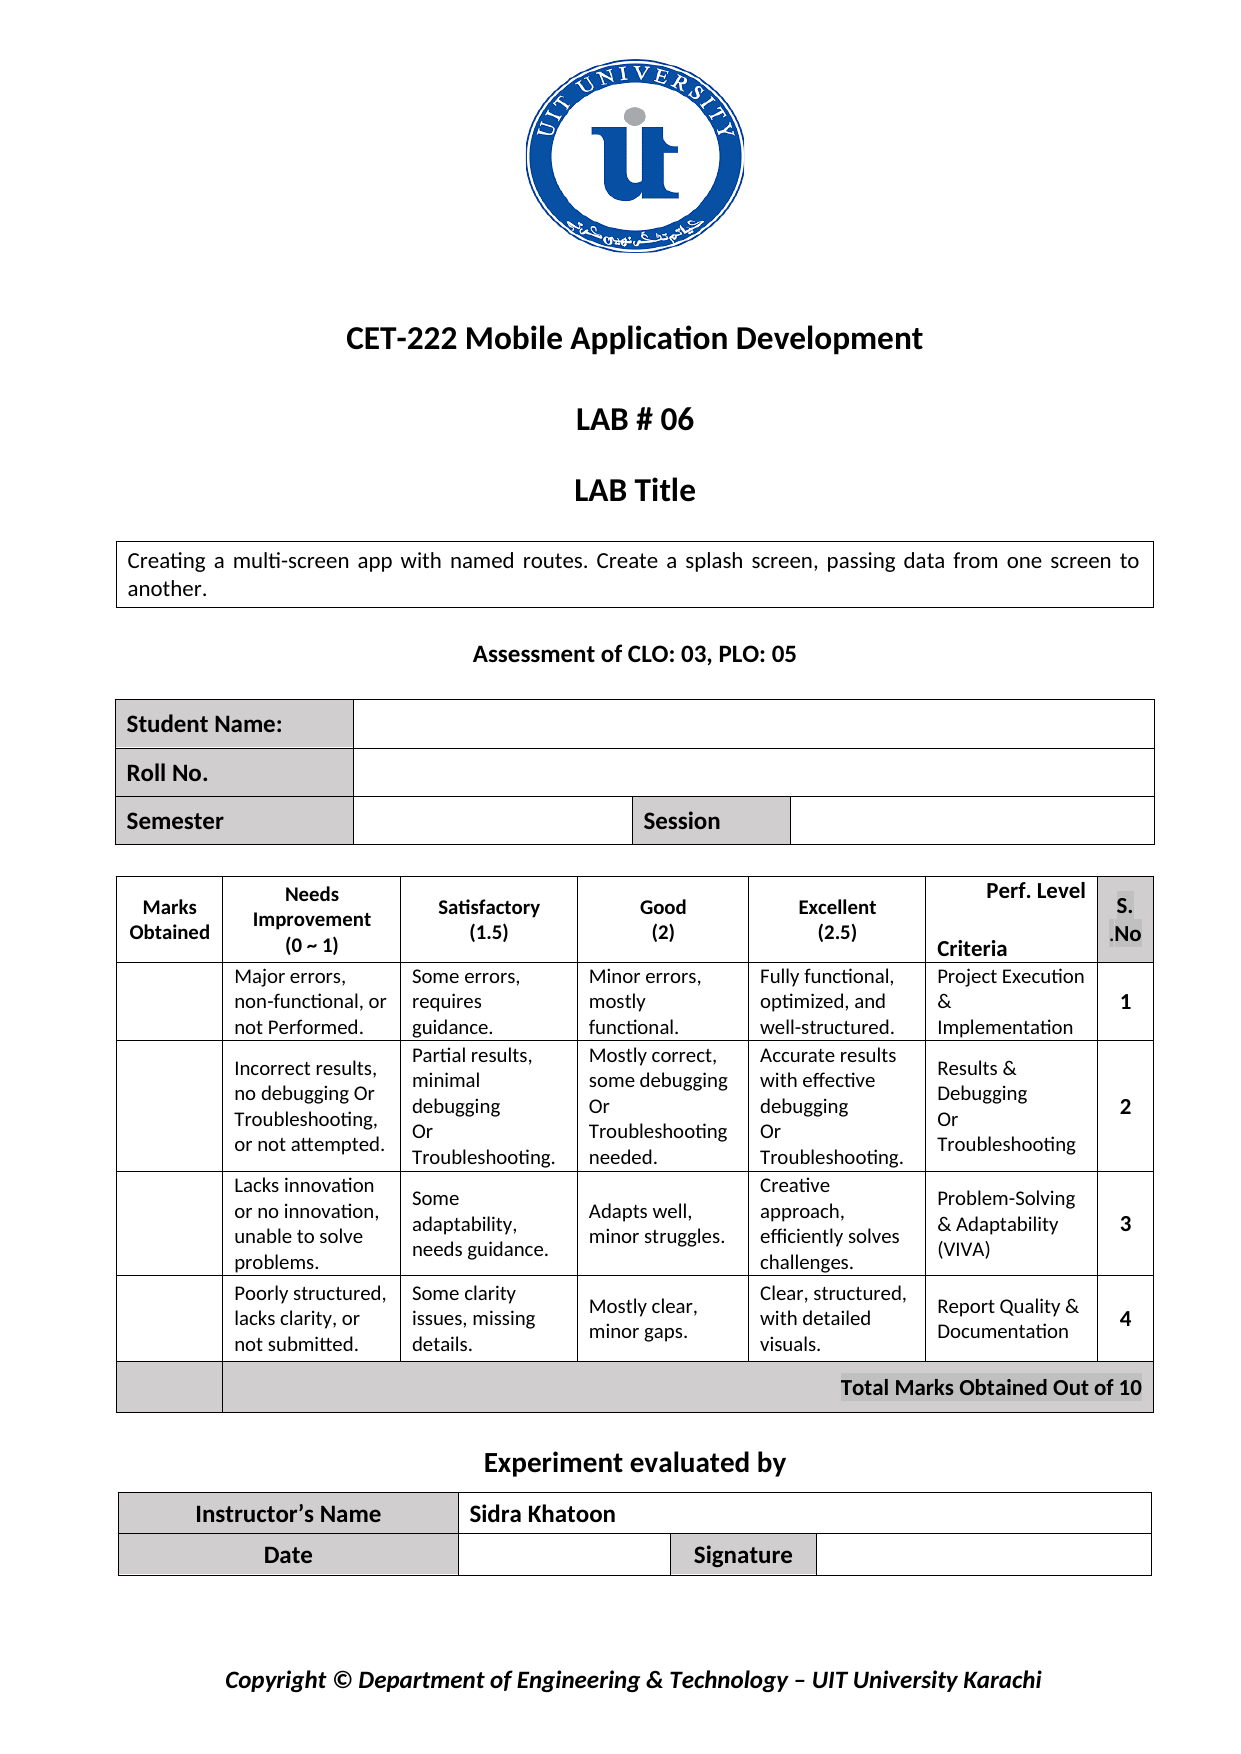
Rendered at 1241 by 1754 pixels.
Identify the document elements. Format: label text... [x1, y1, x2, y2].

table_cell Incorrect results, no debugging Or Troubleshooting, or not attempted. [223, 1041, 400, 1171]
table_cell Semester [116, 797, 353, 844]
table_cell 4 [1098, 1276, 1153, 1361]
table_cell Major errors, non-functional, or not Performed. [223, 963, 400, 1039]
picture [525, 59, 745, 253]
table_header Sidra Khatoon [459, 1493, 1151, 1533]
table_header Creating a multi-screen app with named routes. Create a splash screen, passing data from one screen to another. [117, 542, 1153, 607]
table_cell Fully functional, optimized, and well-structured. [749, 963, 925, 1039]
table_cell Partial results, minimal debugging Or Troubleshooting. [401, 1041, 577, 1171]
table_header Good (2) [578, 877, 748, 962]
table_header S. No. [1098, 877, 1153, 962]
table_cell [117, 963, 222, 1039]
text Experiment evaluated by [89, 1444, 1181, 1479]
table_cell Minor errors, mostly functional. [578, 963, 748, 1039]
table_header Student Name: [116, 700, 353, 747]
text LAB # 06 [89, 398, 1181, 439]
table_cell Total Marks Obtained Out of 10 [223, 1362, 1153, 1412]
table_cell Lacks innovation or no innovation, unable to solve problems. [223, 1172, 400, 1275]
table_cell [354, 797, 632, 844]
table_cell [459, 1534, 670, 1574]
table_cell [117, 1362, 222, 1412]
table_cell Creative approach, efficiently solves challenges. [749, 1172, 925, 1275]
table_cell [791, 797, 1154, 844]
table_cell 3 [1098, 1172, 1153, 1275]
table_cell Accurate results with effective debugging Or Troubleshooting. [749, 1041, 925, 1171]
table_cell Date [119, 1534, 458, 1574]
table_cell [354, 749, 1154, 796]
table_cell Session [633, 797, 790, 844]
table_header Satisfactory (1.5) [401, 877, 577, 962]
table_header Excellent (2.5) [749, 877, 925, 962]
table_cell Adapts well, minor struggles. [578, 1172, 748, 1275]
text Assessment of CLO: 03, PLO: 05 [89, 638, 1181, 669]
table_cell Roll No. [116, 749, 353, 796]
table_cell Project Execution & Implementation [926, 963, 1097, 1039]
table_cell Some adaptability, needs guidance. [401, 1172, 577, 1275]
table_cell Signature [671, 1534, 816, 1574]
table_cell 1 [1098, 963, 1153, 1039]
table_header Marks Obtained [117, 877, 222, 962]
text LAB Title [89, 469, 1181, 510]
table_header Needs Improvement (0 ~ 1) [223, 877, 400, 962]
table_cell [117, 1172, 222, 1275]
text CET-222 Mobile Application Development [89, 317, 1181, 357]
table_cell Some clarity issues, missing details. [401, 1276, 577, 1361]
table_cell Mostly correct, some debugging Or Troubleshooting needed. [578, 1041, 748, 1171]
table_header [354, 700, 1154, 747]
table_header Perf. Level Criteria [926, 877, 1097, 962]
table_cell 2 [1098, 1041, 1153, 1171]
table_cell [117, 1276, 222, 1361]
table_cell Mostly clear, minor gaps. [578, 1276, 748, 1361]
table_cell [117, 1041, 222, 1171]
table_cell [817, 1534, 1151, 1574]
table_cell Poorly structured, lacks clarity, or not submitted. [223, 1276, 400, 1361]
table_cell Clear, structured, with detailed visuals. [749, 1276, 925, 1361]
table_cell Results & Debugging Or Troubleshooting [926, 1041, 1097, 1171]
table_cell Report Quality & Documentation [926, 1276, 1097, 1361]
table_header Instructor’s Name [119, 1493, 458, 1533]
table_cell Some errors, requires guidance. [401, 963, 577, 1039]
table_cell Problem-Solving & Adaptability (VIVA) [926, 1172, 1097, 1275]
